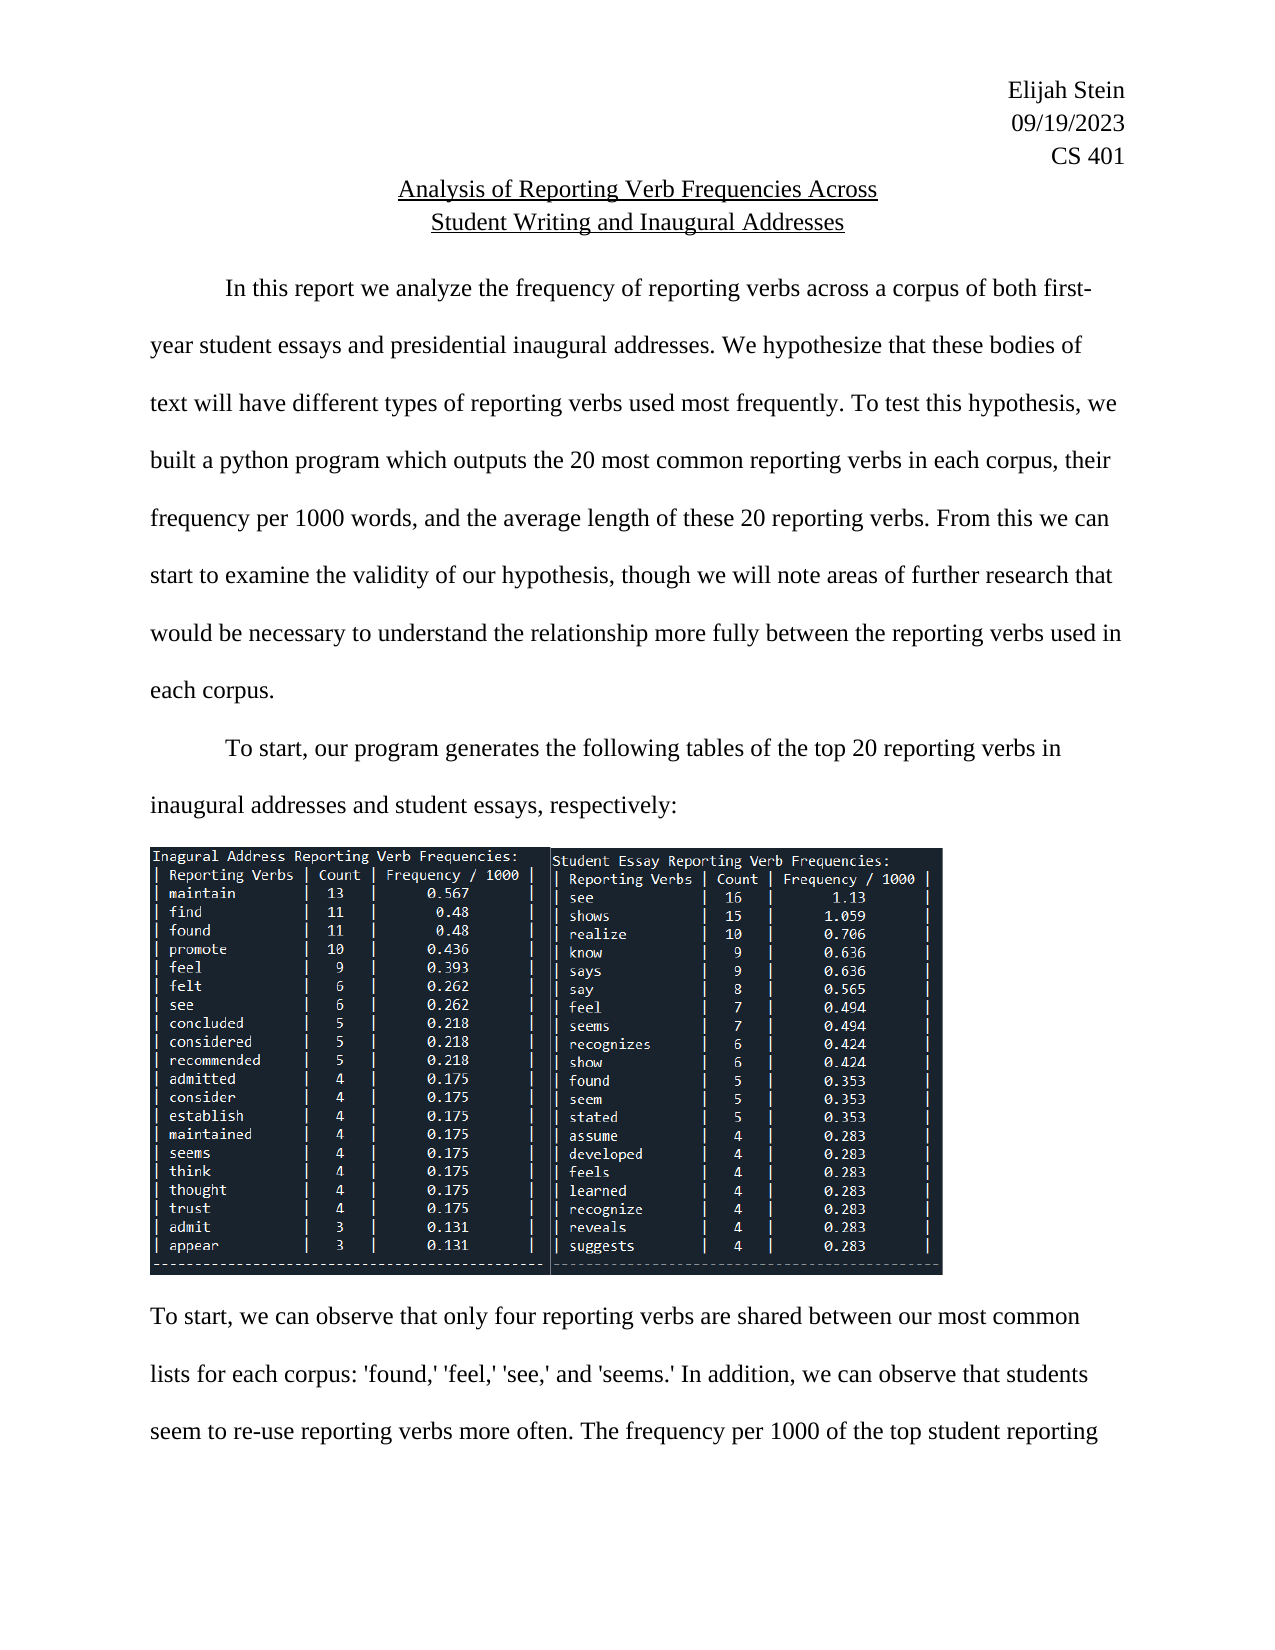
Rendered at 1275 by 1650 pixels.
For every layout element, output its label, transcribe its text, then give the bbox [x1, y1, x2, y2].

text In this report we analyze the frequency of reporting verbs across a corpus of both first-year student essays and presidential inaugural addresses. We hypothesize that these bodies of text will have different types of reporting verbs used most frequently. To test this hypothesis, we built a python program which outputs the 20 most common reporting verbs in each corpus, their frequency per 1000 words, and the average length of these 20 reporting verbs. From this we can start to examine the validity of our hypothesis, though we will note areas of further research that would be necessary to understand the relationship more fully between the reporting verbs used in each corpus. [150, 273, 1125, 704]
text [150, 1301, 1125, 1445]
picture [150, 847, 943, 1275]
text To start, our program generates the following tables of the top 20 reporting verbs in inaugural addresses and student essays, respectively: [150, 733, 1125, 819]
